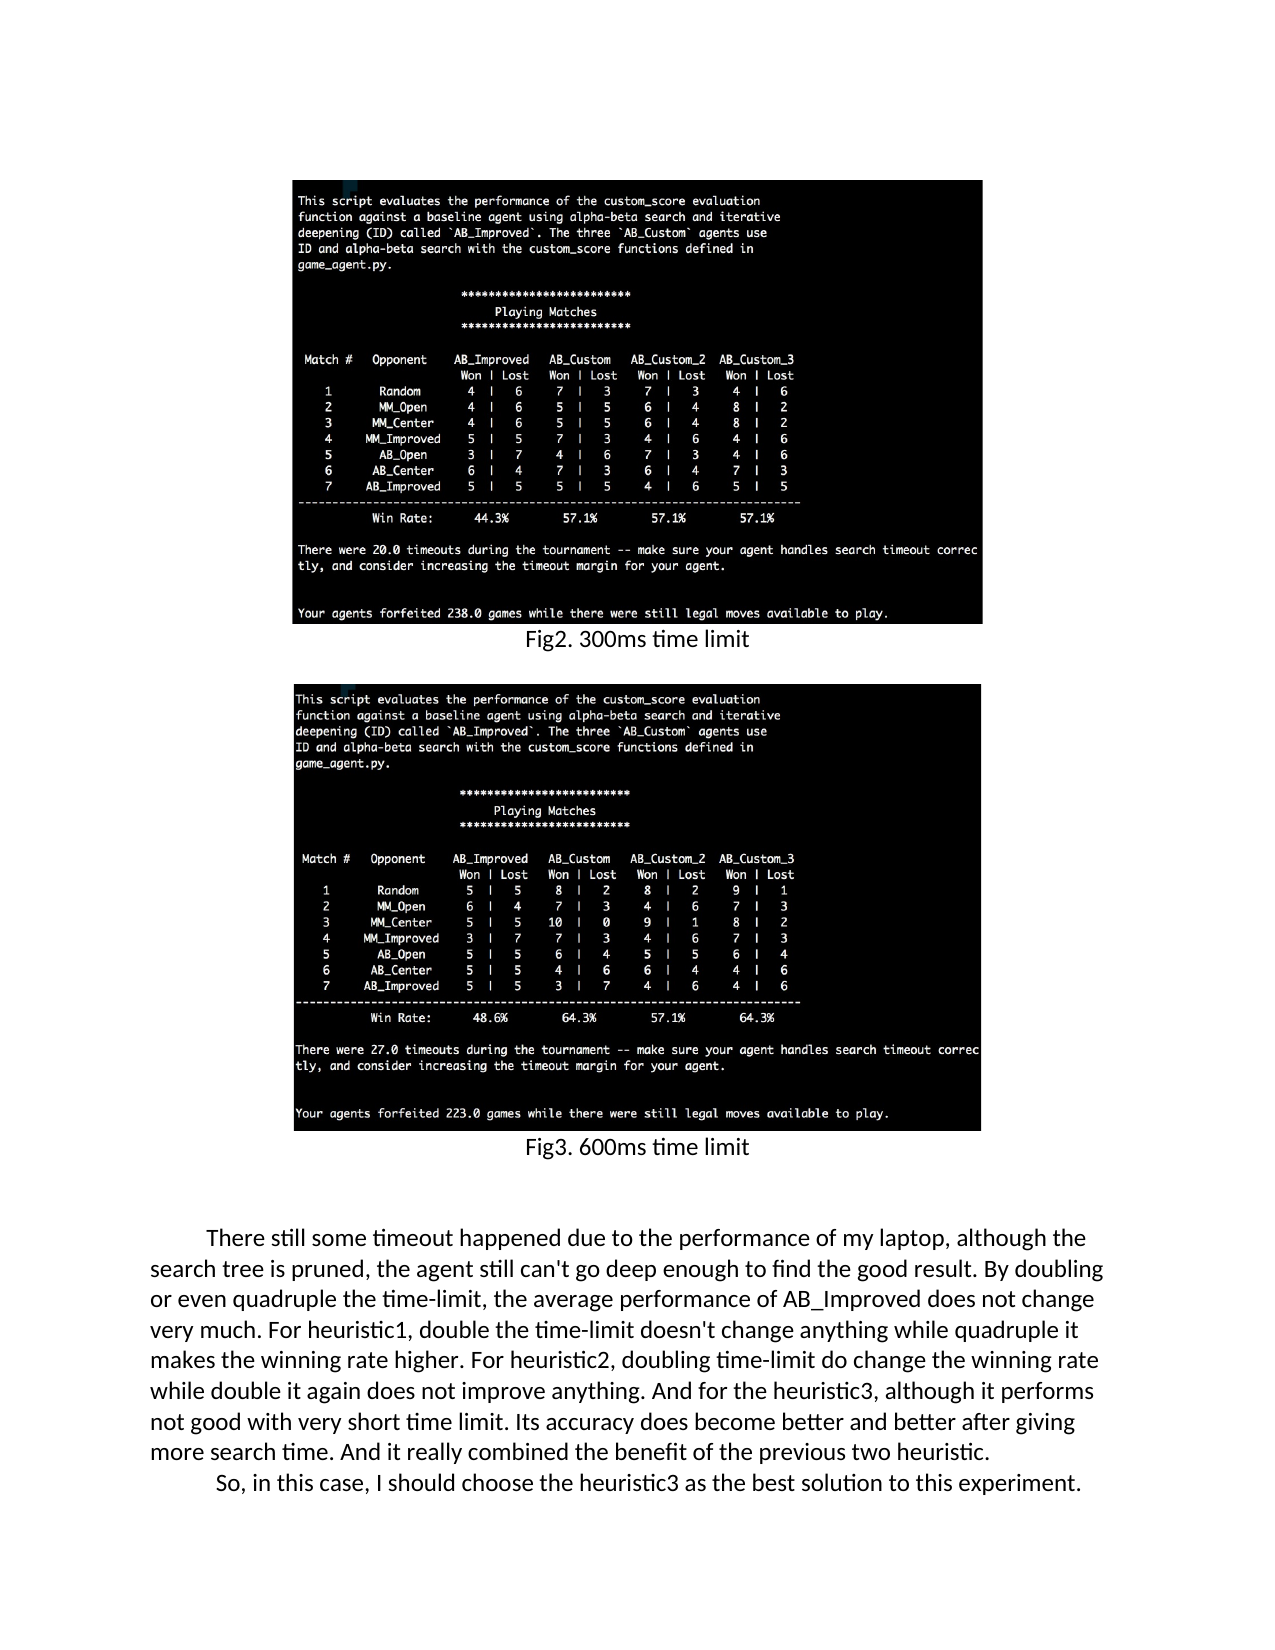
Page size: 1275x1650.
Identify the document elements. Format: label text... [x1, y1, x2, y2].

text Fig3. 600ms time limit [150, 1131, 1125, 1162]
picture [293, 684, 982, 1131]
text Fig2. 300ms time limit [150, 623, 1125, 654]
text There still some timeout happened due to the performance of my laptop, although the search tree is pruned, the agent still can't go deep enough to find the good result. By doubling or even quadruple the time-limit, the average performance of AB_Improved does not change very much. For heuristic1, double the time-limit doesn't change anything while quadruple it makes the winning rate higher. For heuristic2, doubling time-limit do change the winning rate while double it again does not improve anything. And for the heuristic3, although it performs not good with very short time limit. Its accuracy does become better and better after giving more search time. And it really combined the benefit of the previous two heuristic. [150, 1223, 1125, 1467]
picture [292, 180, 983, 624]
text So, in this case, I should choose the heuristic3 as the best solution to this experiment. [150, 1467, 1125, 1497]
